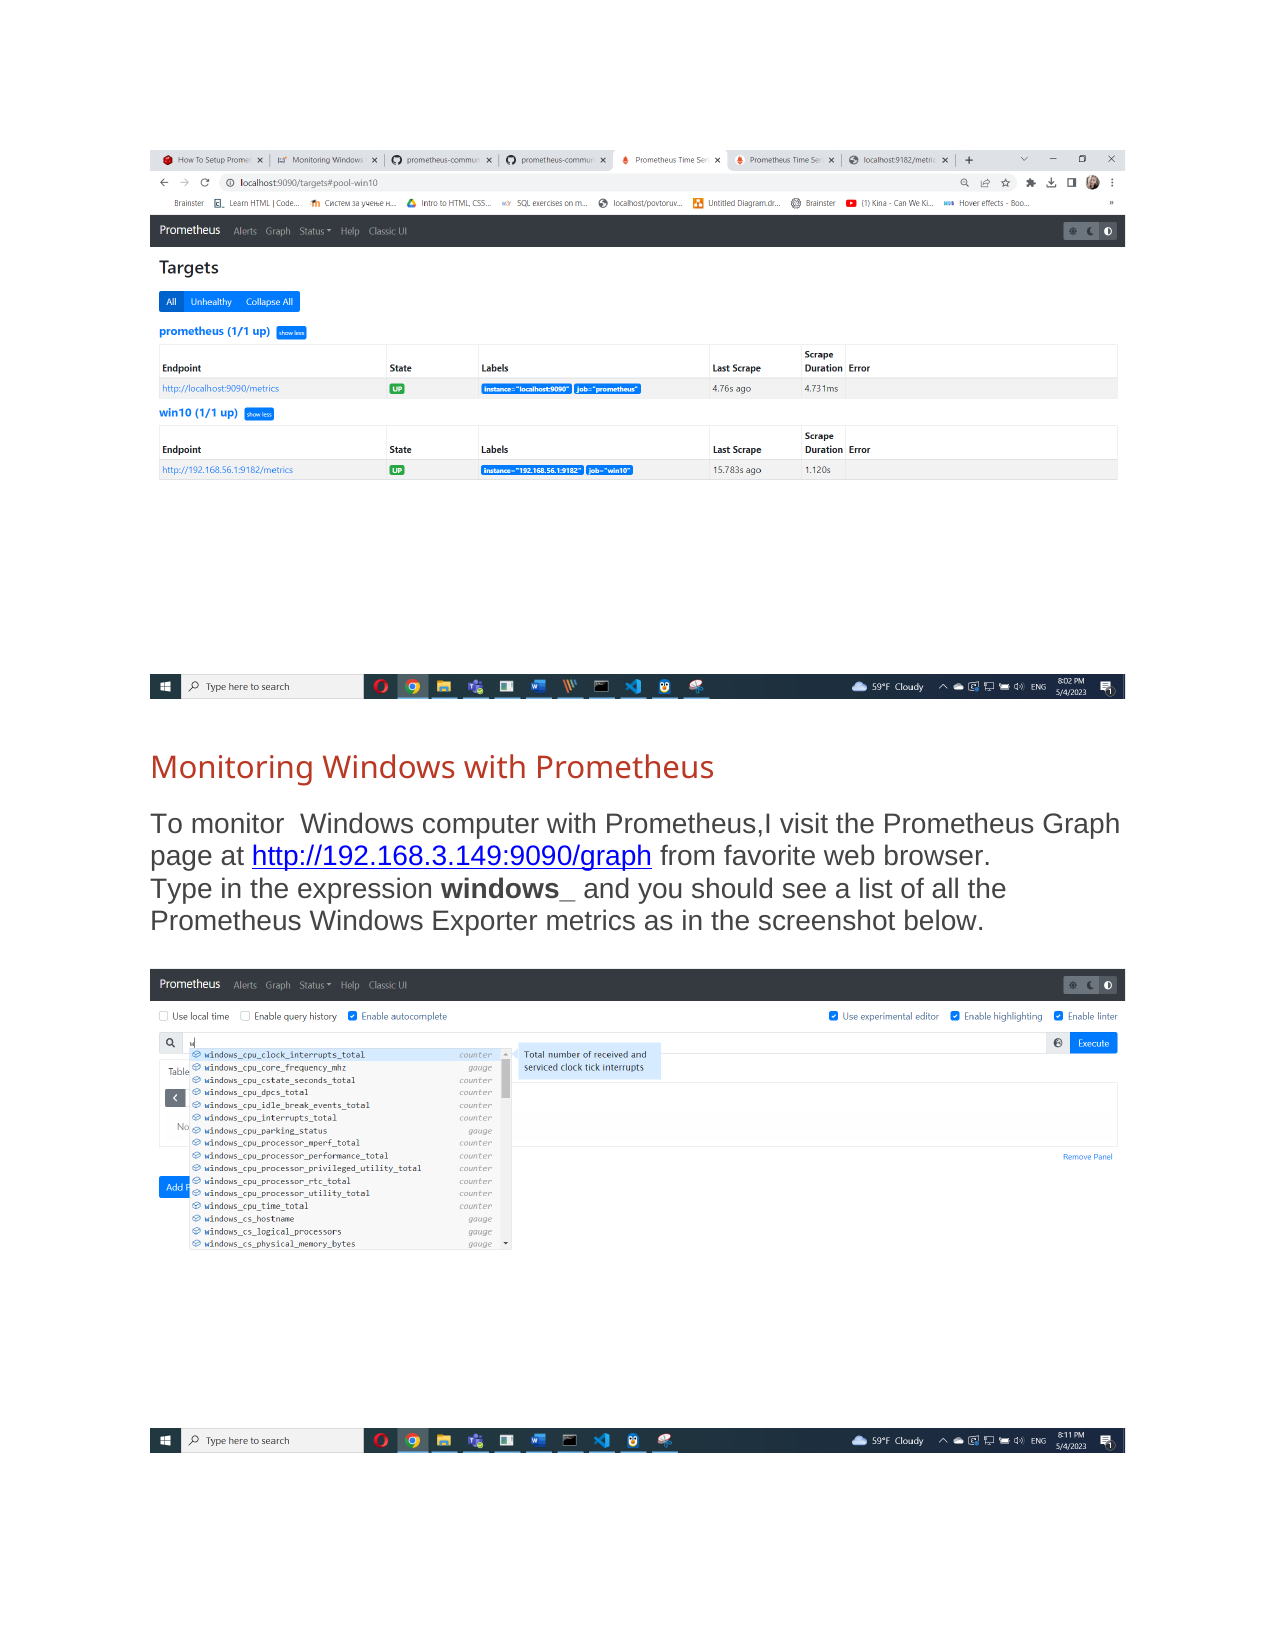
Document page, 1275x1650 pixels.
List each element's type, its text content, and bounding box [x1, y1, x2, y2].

picture [150, 968, 1125, 1453]
text To monitor Windows computer with Prometheus,I visit the Prometheus Graph page at http://192.168.3.149:9090/graph from favorite web browser. [150, 807, 1125, 872]
text Type in the expression windows_ and you should see a list of all the Prometheus Windows Exporter metrics as in the screenshot below. [150, 872, 1125, 936]
picture [150, 150, 1125, 699]
subtitle Monitoring Windows with Prometheus [150, 745, 1125, 788]
